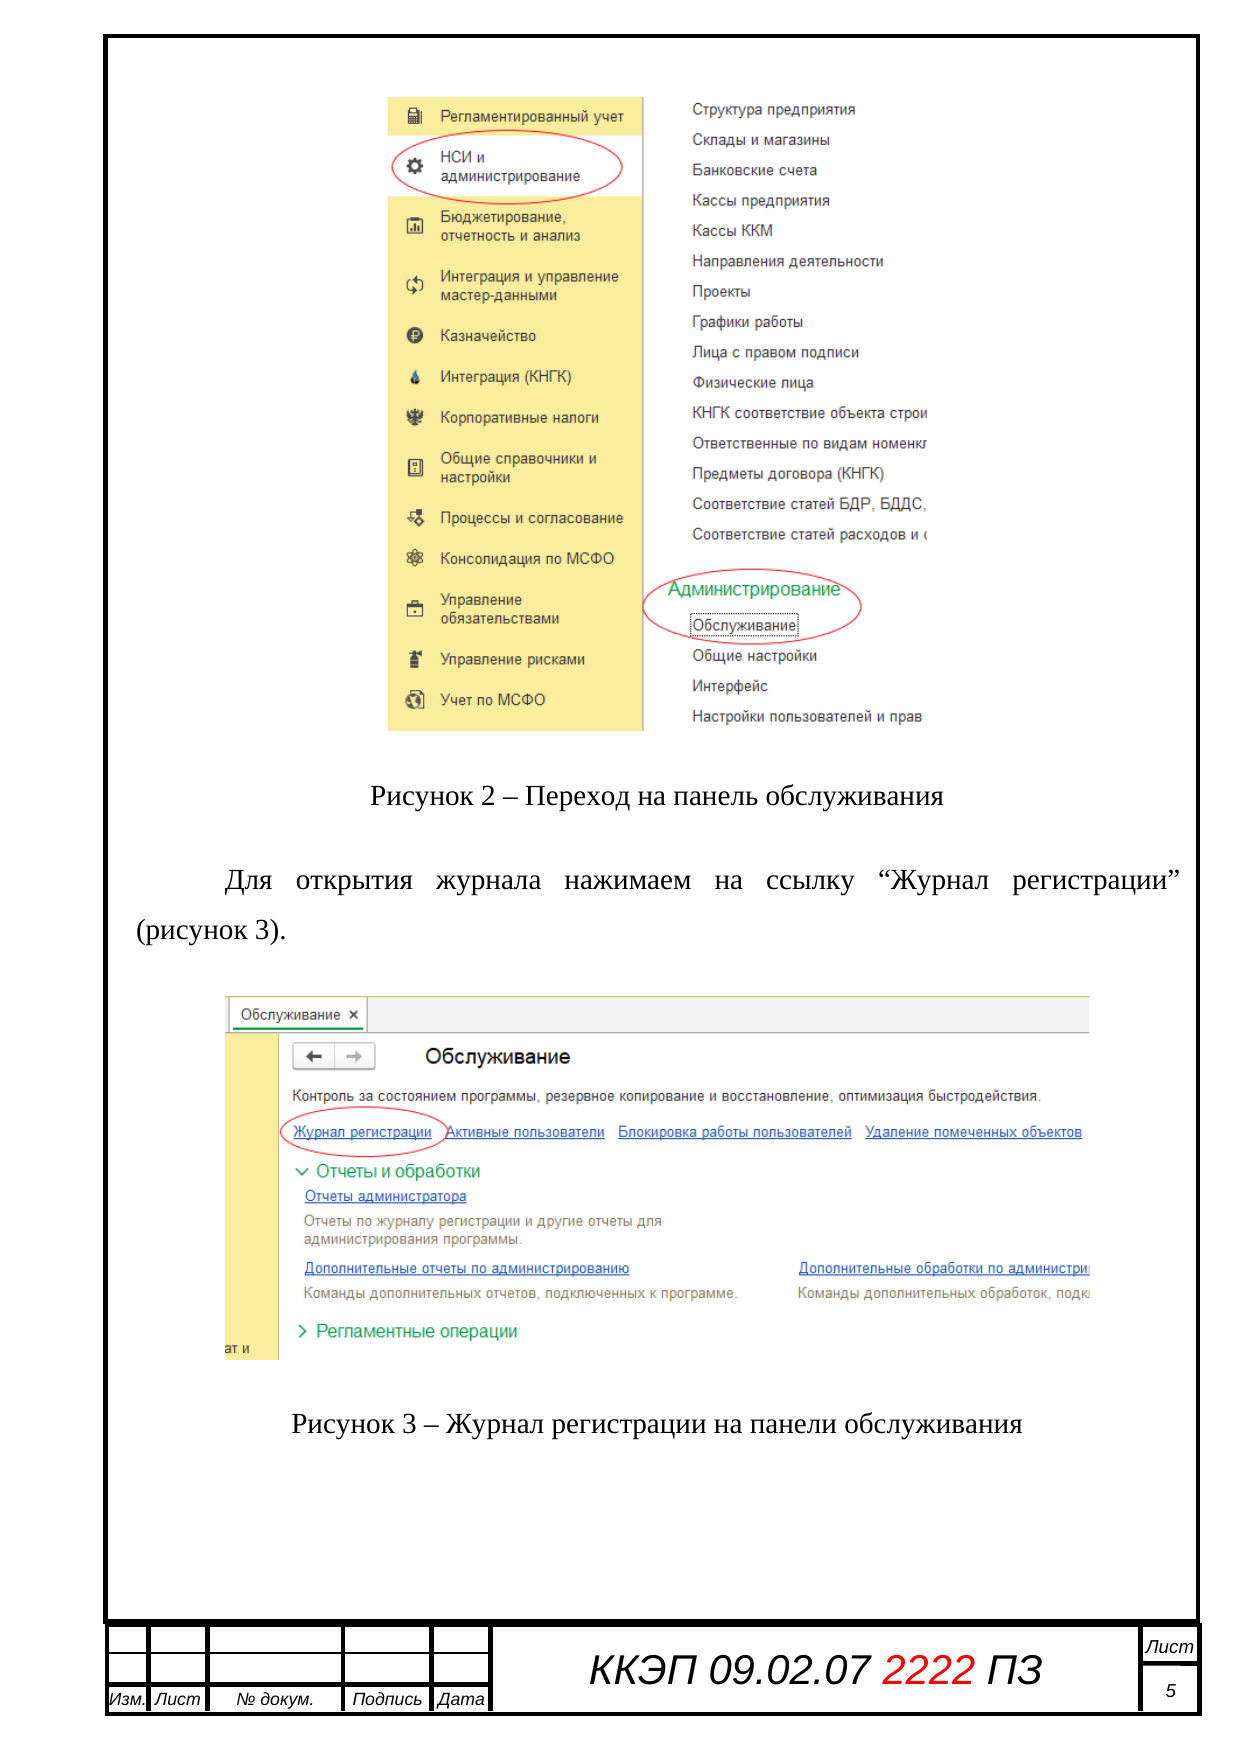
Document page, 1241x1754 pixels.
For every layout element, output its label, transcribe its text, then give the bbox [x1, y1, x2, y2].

text Для открытия журнала нажимаем на ссылку “Журнал регистрации” (рисунок 3). [136, 862, 1181, 946]
picture [224, 996, 1090, 1360]
text Рисунок 2 – Переход на панель обслуживания [133, 778, 1181, 811]
text Рисунок 3 – Журнал регистрации на панели обслуживания [133, 1407, 1181, 1440]
picture [387, 97, 927, 731]
